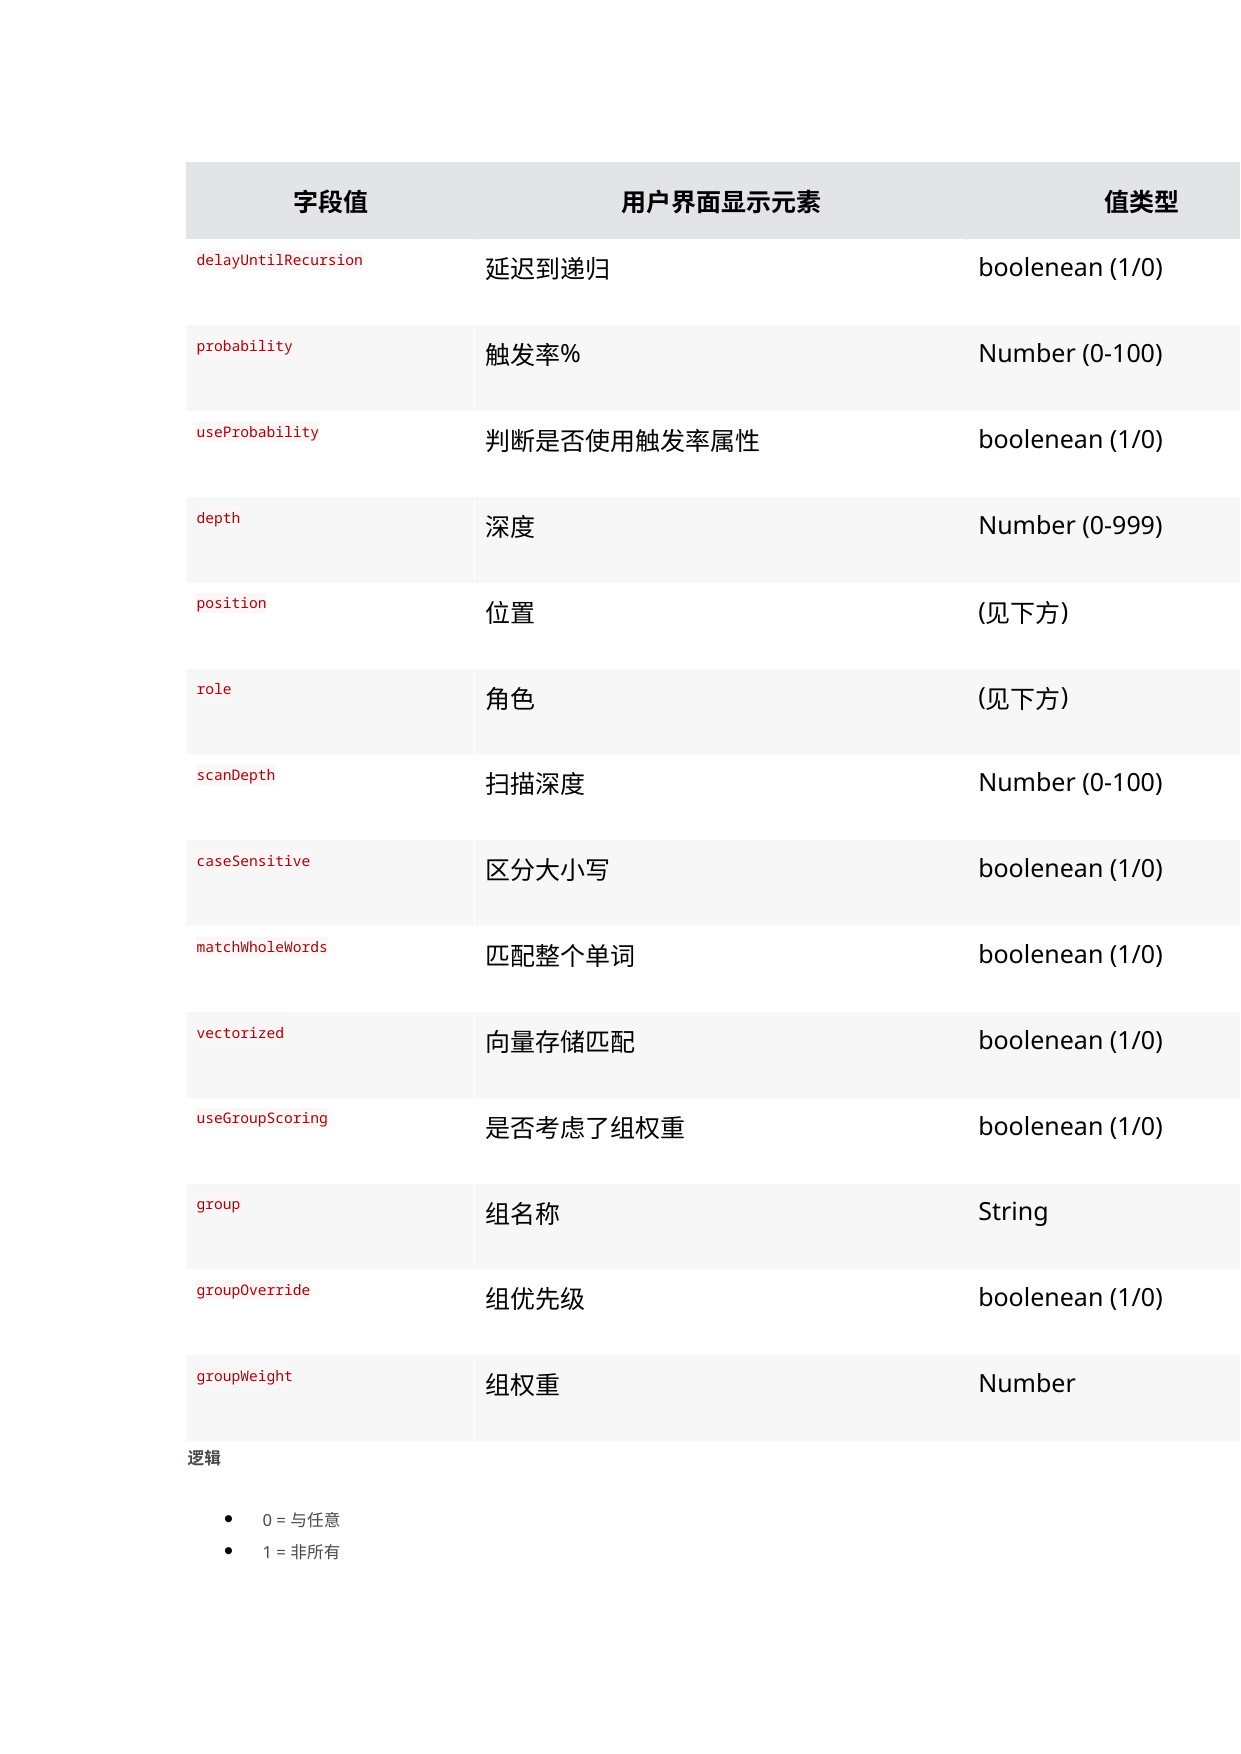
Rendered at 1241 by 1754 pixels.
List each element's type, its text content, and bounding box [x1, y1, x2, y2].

table_cell 组名称 [475, 1184, 968, 1269]
table_header 用户界面显示元素 [475, 162, 967, 239]
table_header 值类型 [968, 162, 1240, 239]
table_cell (见下方) [968, 669, 1240, 754]
table_cell 向量存储匹配 [475, 1012, 968, 1098]
table_cell boolenean (1/0) [968, 926, 1240, 1012]
table_cell Number (0-999) [968, 497, 1240, 583]
table_cell Number (0-100) [968, 325, 1240, 411]
table_cell 组权重 [475, 1355, 968, 1441]
table_cell 组优先级 [475, 1270, 968, 1355]
table_cell Number [968, 1355, 1240, 1441]
table_cell caseSensitive [186, 840, 474, 926]
table_cell probability [186, 325, 474, 411]
table_cell boolenean (1/0) [968, 1270, 1240, 1355]
table_cell 是否考虑了组权重 [475, 1098, 968, 1184]
text 逻辑 [187, 1441, 1053, 1474]
table_cell useProbability [186, 411, 474, 497]
table_header 字段值 [186, 162, 474, 239]
table_cell delayUntilRecursion [186, 240, 474, 325]
table_cell groupWeight [186, 1355, 474, 1441]
table_cell useGroupScoring [186, 1098, 474, 1184]
table_cell 扫描深度 [475, 755, 968, 840]
table_cell 触发率% [475, 325, 968, 411]
table_cell depth [186, 497, 474, 583]
list 1 = 非所有 [225, 1535, 1053, 1568]
table_cell 位置 [475, 583, 968, 669]
table_cell 匹配整个单词 [475, 926, 968, 1012]
table_cell 深度 [475, 497, 968, 583]
table_cell scanDepth [186, 755, 474, 840]
table_cell boolenean (1/0) [968, 411, 1240, 497]
table_cell (见下方) [968, 583, 1240, 669]
table_cell 角色 [475, 669, 968, 754]
table_cell role [186, 669, 474, 754]
table_cell 判断是否使用触发率属性 [475, 411, 968, 497]
table_cell matchWholeWords [186, 926, 474, 1012]
table_cell String [968, 1184, 1240, 1269]
table_cell group [186, 1184, 474, 1269]
table_cell position [186, 583, 474, 669]
table_cell boolenean (1/0) [968, 1012, 1240, 1098]
table_cell boolenean (1/0) [968, 1098, 1240, 1184]
table_cell groupOverride [186, 1270, 474, 1355]
table_cell 延迟到递归 [475, 240, 968, 325]
table_cell Number (0-100) [968, 755, 1240, 840]
list 0 = 与任意 [225, 1503, 1053, 1535]
table_cell boolenean (1/0) [968, 840, 1240, 926]
table_cell boolenean (1/0) [968, 240, 1240, 325]
table_cell vectorized [186, 1012, 474, 1098]
table_cell 区分大小写 [475, 840, 968, 926]
